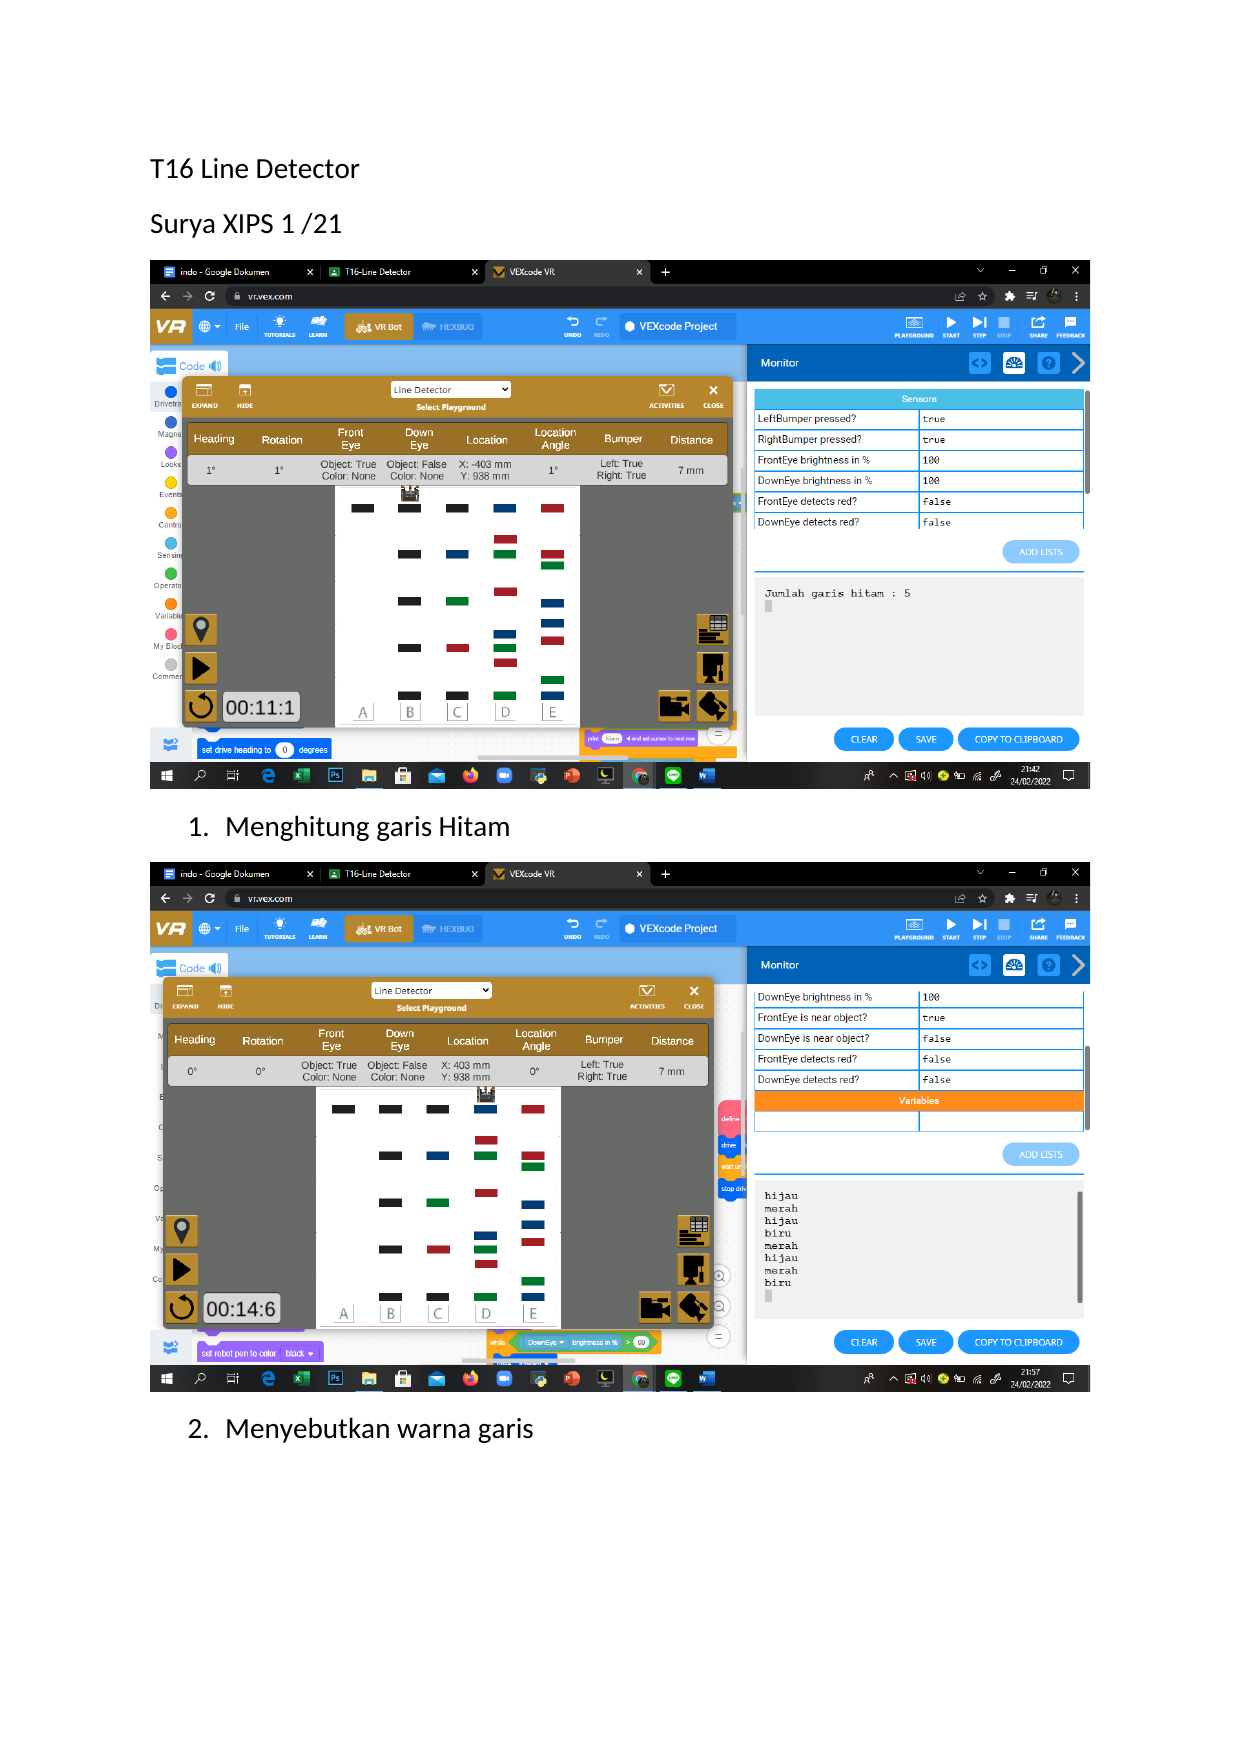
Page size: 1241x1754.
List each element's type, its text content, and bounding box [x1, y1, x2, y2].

picture [150, 260, 1091, 789]
text T16 Line Detector [150, 150, 1090, 186]
list Menyebutkan warna garis [187, 1410, 1090, 1446]
text Surya XIPS 1 /21 [150, 205, 1090, 241]
list Menghitung garis Hitam [187, 808, 1090, 843]
picture [150, 862, 1091, 1392]
